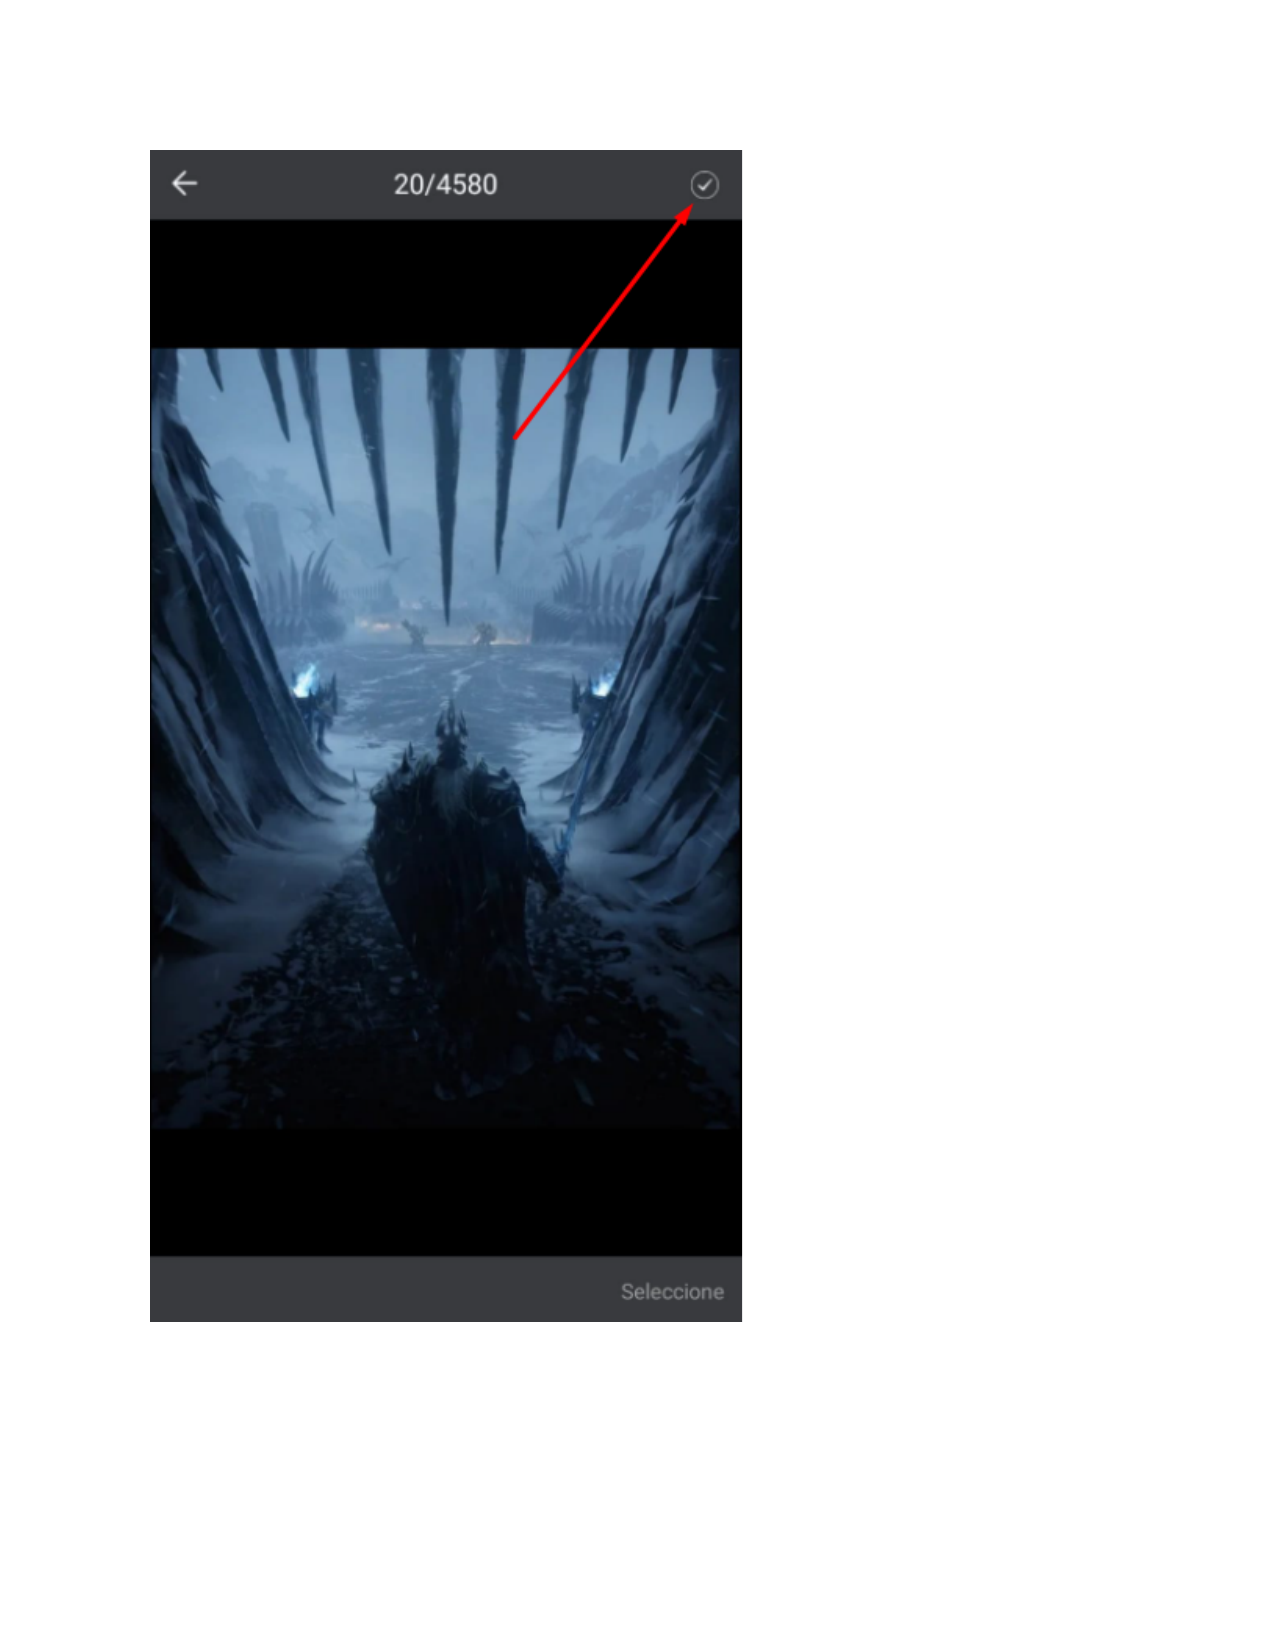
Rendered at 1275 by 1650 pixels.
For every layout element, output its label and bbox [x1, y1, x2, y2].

picture [150, 150, 743, 1322]
